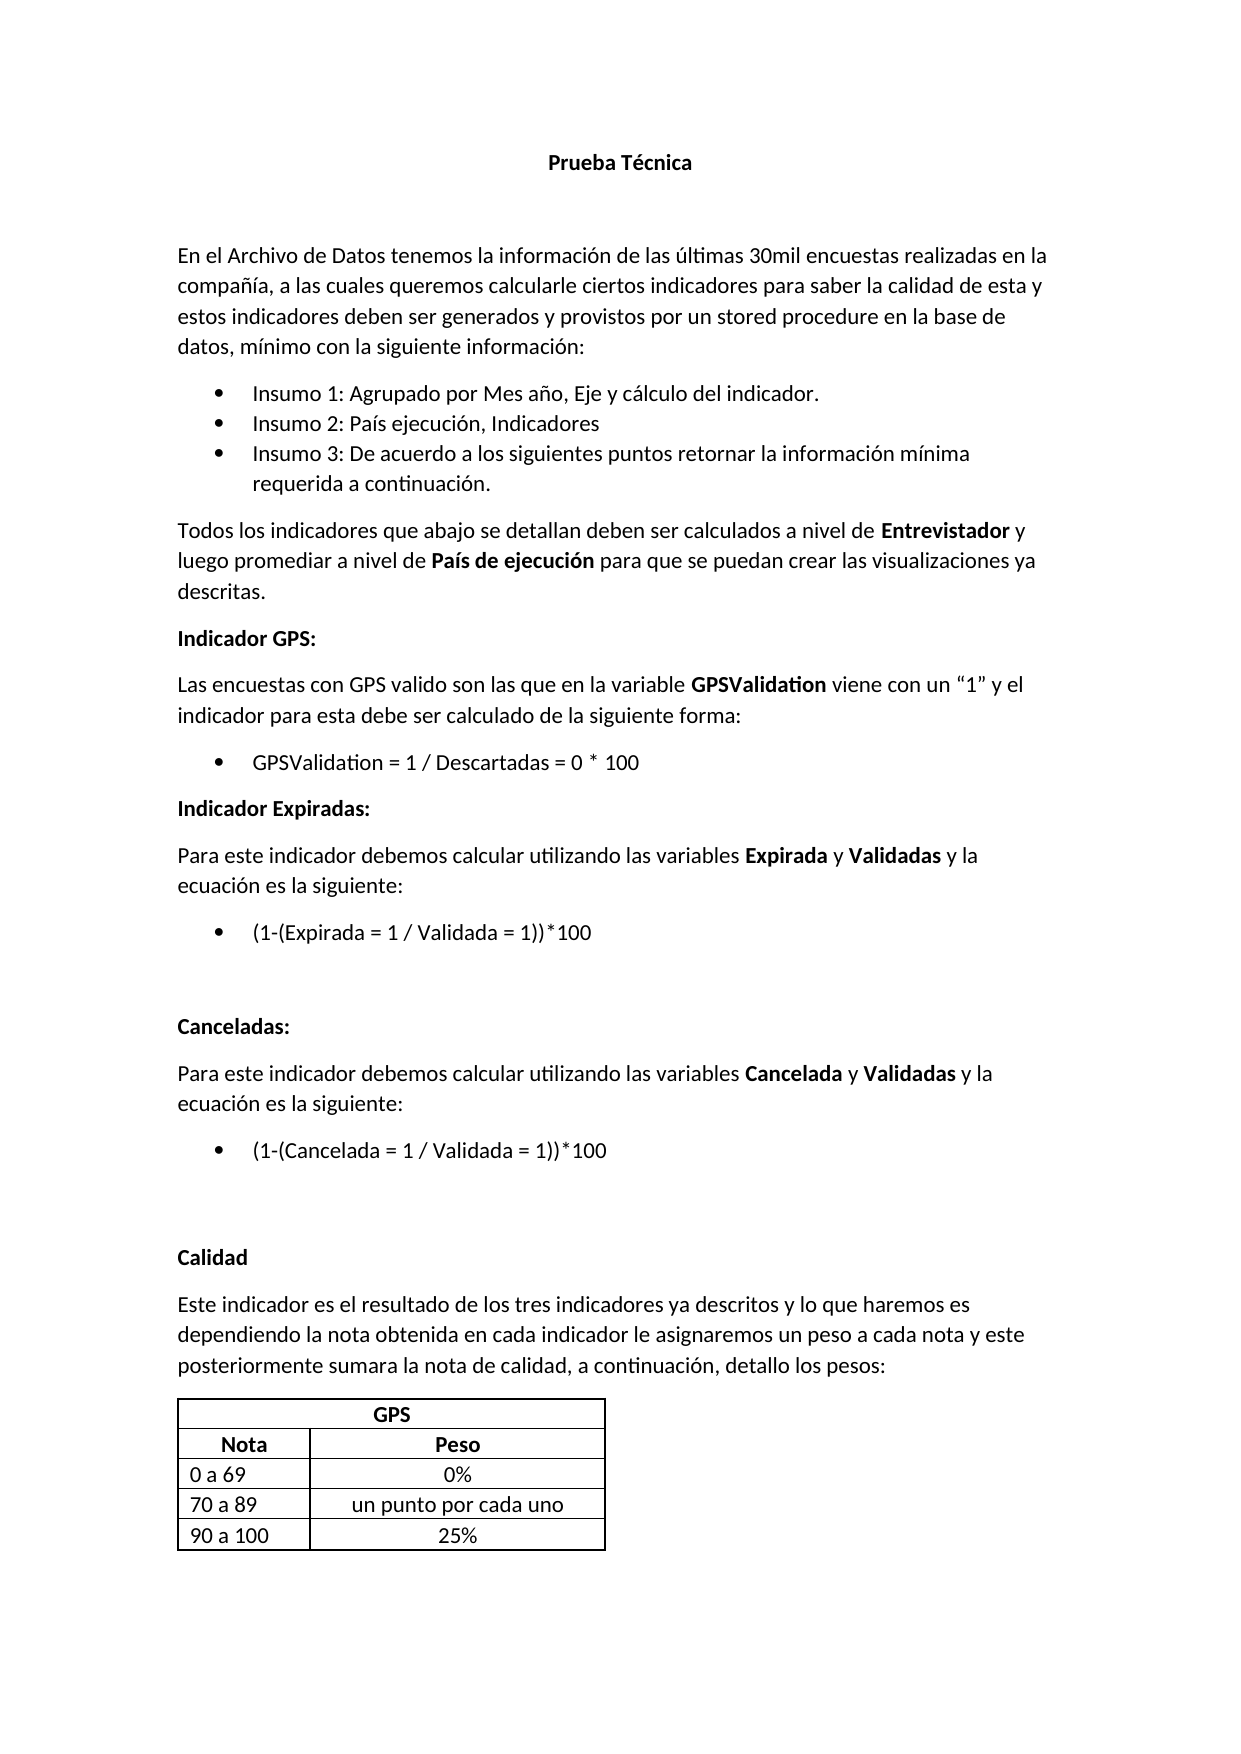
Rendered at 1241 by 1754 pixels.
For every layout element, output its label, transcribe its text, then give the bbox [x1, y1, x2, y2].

table_cell 25% [311, 1519, 604, 1549]
list Insumo 2: País ejecución, Indicadores [215, 409, 1063, 437]
text Todos los indicadores que abajo se detallan deben ser calculados a nivel de Entrevistador y luego promediar a nivel de País de ejecución para que se puedan crear las visualizaciones ya descritas. [177, 516, 1063, 605]
text Las encuestas con GPS valido son las que en la variable GPSValidation viene con un “1” y el indicador para esta debe ser calculado de la siguiente forma: [177, 671, 1063, 729]
text Calidad [177, 1243, 1063, 1271]
table_cell 90 a 100 [179, 1519, 309, 1549]
text Este indicador es el resultado de los tres indicadores ya descritos y lo que haremos es dependiendo la nota obtenida en cada indicador le asignaremos un peso a cada nota y este posteriormente sumara la nota de calidad, a continuación, detallo los pesos: [177, 1290, 1063, 1379]
list (1-(Cancelada = 1 / Validada = 1))*100 [215, 1136, 1063, 1164]
text Para este indicador debemos calcular utilizando las variables Expirada y Validadas y la ecuación es la siguiente: [177, 841, 1063, 899]
text Prueba Técnica [177, 148, 1063, 176]
list Insumo 3: De acuerdo a los siguientes puntos retornar la información mínima requerida a continuación. [215, 439, 1063, 497]
text Canceladas: [177, 1012, 1063, 1040]
table_cell 70 a 89 [179, 1489, 309, 1518]
text Indicador Expiradas: [177, 794, 1063, 822]
table_cell Peso [311, 1429, 604, 1458]
table_cell Nota [179, 1429, 309, 1458]
text Indicador GPS: [177, 624, 1063, 652]
table_header GPS [179, 1400, 604, 1428]
list GPSValidation = 1 / Descartadas = 0 * 100 [215, 748, 1063, 776]
text Para este indicador debemos calcular utilizando las variables Cancelada y Validadas y la ecuación es la siguiente: [177, 1059, 1063, 1117]
table_cell un punto por cada uno [311, 1489, 604, 1518]
table_cell 0 a 69 [179, 1459, 309, 1488]
list Insumo 1: Agrupado por Mes año, Eje y cálculo del indicador. [215, 379, 1063, 407]
text En el Archivo de Datos tenemos la información de las últimas 30mil encuestas realizadas en la compañía, a las cuales queremos calcularle ciertos indicadores para saber la calidad de esta y estos indicadores deben ser generados y provistos por un stored procedure en la base de datos, mínimo con la siguiente información: [177, 241, 1063, 360]
table_cell 0% [311, 1459, 604, 1488]
list (1-(Expirada = 1 / Validada = 1))*100 [215, 918, 1063, 946]
